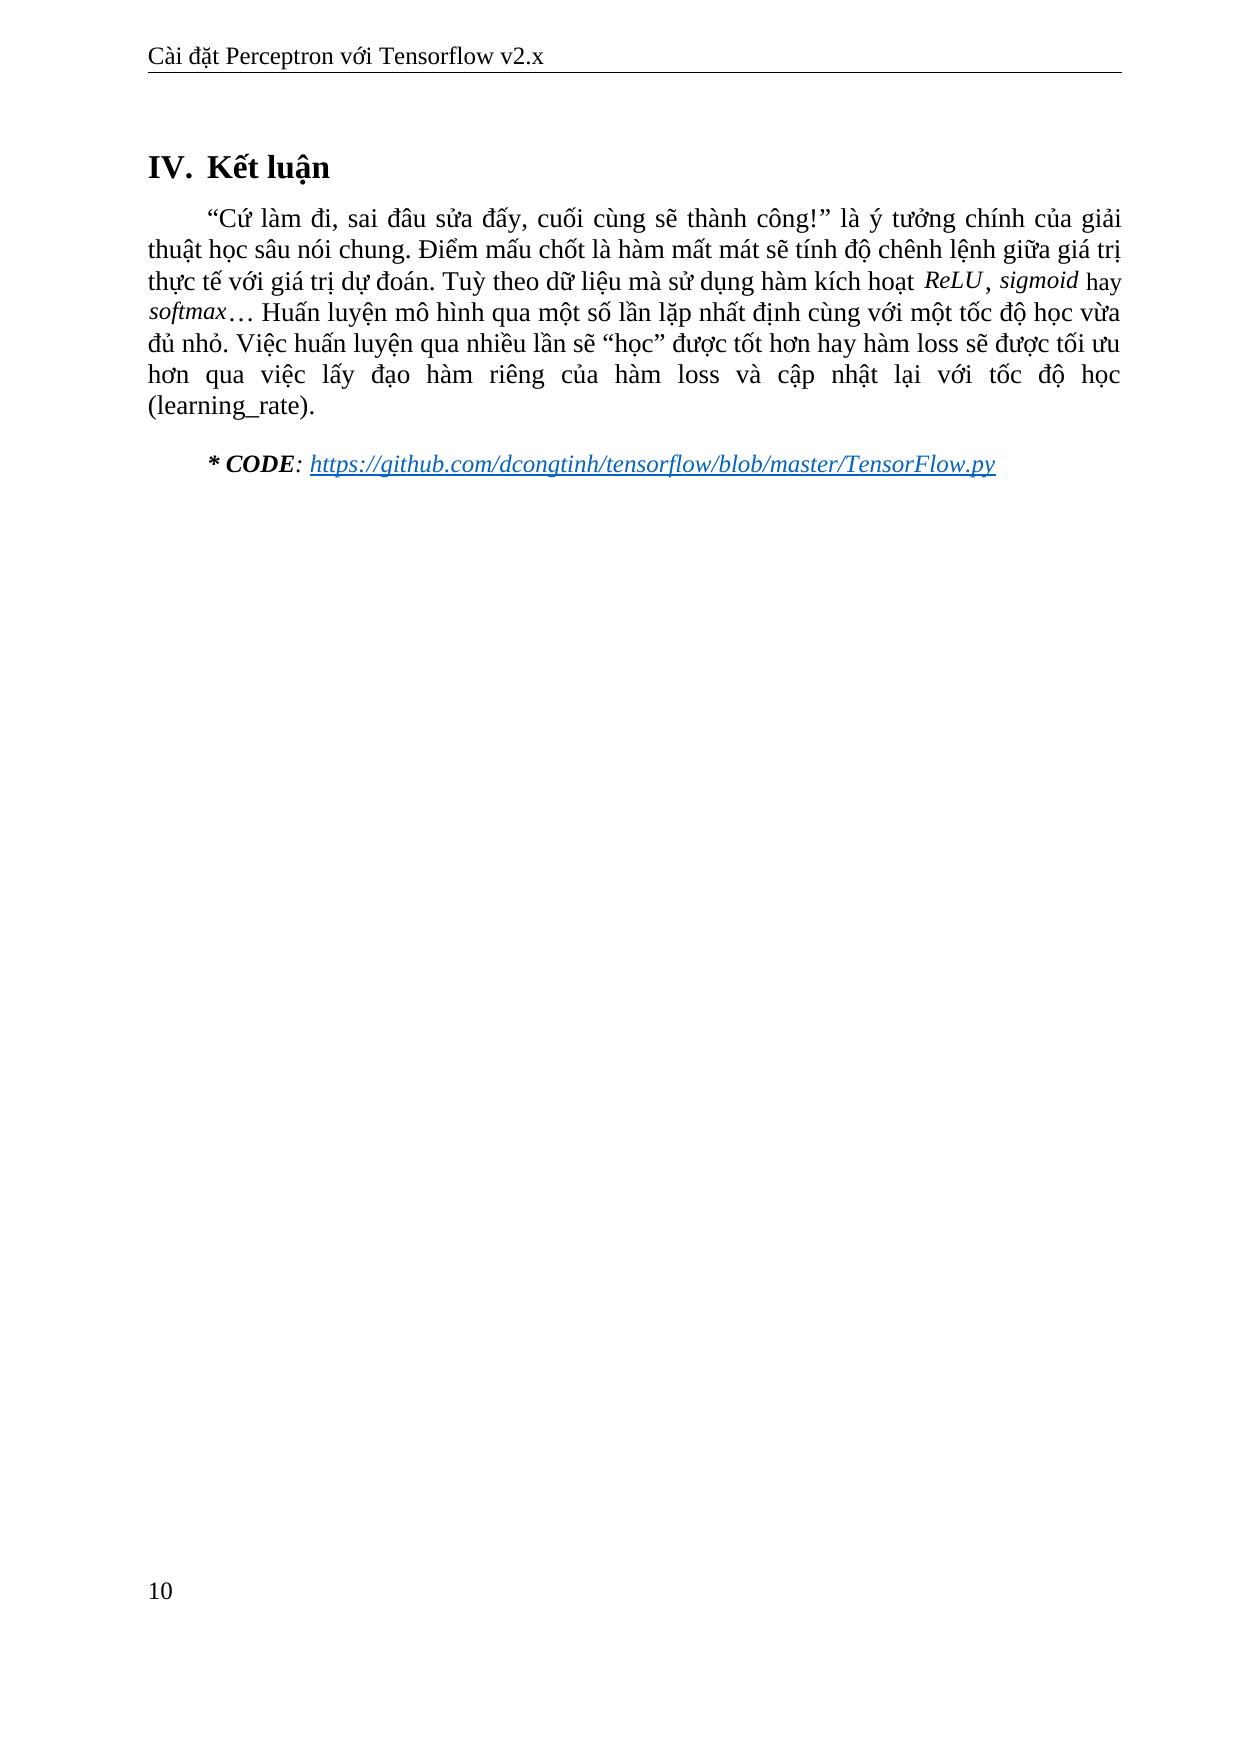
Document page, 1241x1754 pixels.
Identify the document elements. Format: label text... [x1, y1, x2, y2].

text “Cứ làm đi, sai đâu sửa đấy, cuối cùng sẽ thành công!” là ý tưởng chính của giải thuật học sâu nói chung. Điểm mấu chốt là hàm mất mát sẽ tính độ chênh lệnh giữa giá trị thực tế với giá trị dự đoán. Tuỳ theo dữ liệu mà sử dụng hàm kích hoạt , hay … Huấn luyện mô hình qua một số lần lặp nhất định cùng với một tốc độ học vừa đủ nhỏ. Việc huấn luyện qua nhiều lần sẽ “học” được tốt hơn hay hàm loss sẽ được tối ưu hơn qua việc lấy đạo hàm riêng của hàm loss và cập nhật lại với tốc độ học (learning_rate). [148, 202, 1122, 420]
text * CODE: https://github.com/dcongtinh/tensorflow/blob/master/TensorFlow.py [148, 449, 1122, 478]
subtitle Kết luận [148, 147, 1122, 186]
